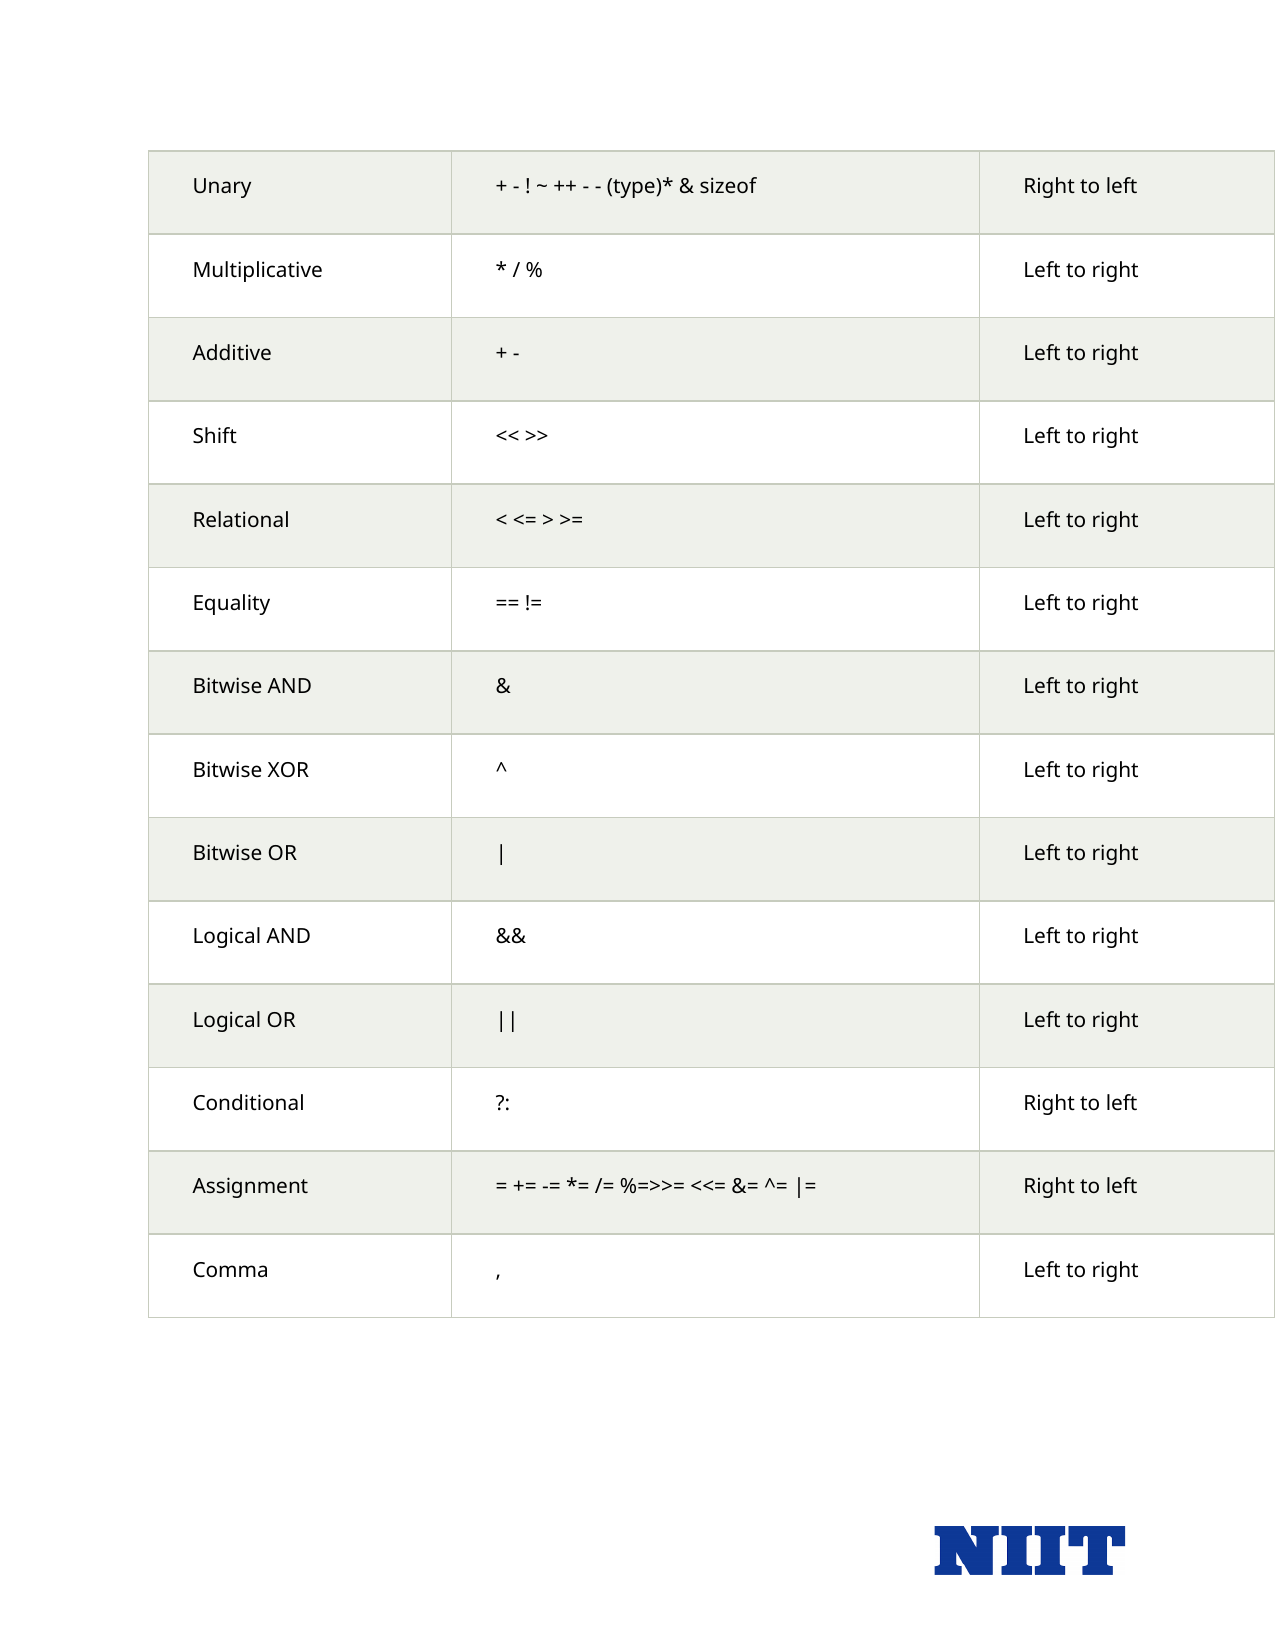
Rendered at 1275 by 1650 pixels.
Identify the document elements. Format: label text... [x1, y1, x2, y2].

table_cell Left to right [980, 485, 1274, 567]
table_cell Left to right [980, 985, 1274, 1067]
table_cell Comma [149, 1235, 451, 1317]
table_cell Left to right [980, 235, 1274, 317]
table_cell Bitwise OR [149, 818, 451, 900]
table_cell || [452, 985, 979, 1067]
table_cell << >> [452, 402, 979, 483]
table_cell + - [452, 318, 979, 400]
table_cell Left to right [980, 902, 1274, 983]
table_cell && [452, 902, 979, 983]
table_cell = += -= *= /= %=>>= <<= &= ^= |= [452, 1152, 979, 1233]
table_cell == != [452, 568, 979, 650]
table_cell Logical OR [149, 985, 451, 1067]
table_cell Left to right [980, 318, 1274, 400]
table_cell Right to left [980, 152, 1274, 233]
table_cell Bitwise AND [149, 652, 451, 733]
table_cell Logical AND [149, 902, 451, 983]
table_cell ?: [452, 1068, 979, 1150]
table_cell Left to right [980, 1235, 1274, 1317]
table_cell + - ! ~ ++ - - (type)* & sizeof [452, 152, 979, 233]
table_cell Equality [149, 568, 451, 650]
table_cell Right to left [980, 1068, 1274, 1150]
table_cell Left to right [980, 568, 1274, 650]
table_cell Conditional [149, 1068, 451, 1150]
table_cell Left to right [980, 402, 1274, 483]
table_cell ^ [452, 735, 979, 817]
table_cell Right to left [980, 1152, 1274, 1233]
table_cell Shift [149, 402, 451, 483]
table_cell Additive [149, 318, 451, 400]
table_cell & [452, 652, 979, 733]
table_cell Multiplicative [149, 235, 451, 317]
picture [934, 1526, 1125, 1575]
table_cell , [452, 1235, 979, 1317]
table_cell Left to right [980, 652, 1274, 733]
table_cell < <= > >= [452, 485, 979, 567]
table_cell Unary [149, 152, 451, 233]
table_cell | [452, 818, 979, 900]
table_cell Left to right [980, 735, 1274, 817]
table_cell * / % [452, 235, 979, 317]
table_cell Bitwise XOR [149, 735, 451, 817]
table_cell Assignment [149, 1152, 451, 1233]
table_cell Relational [149, 485, 451, 567]
table_cell Left to right [980, 818, 1274, 900]
